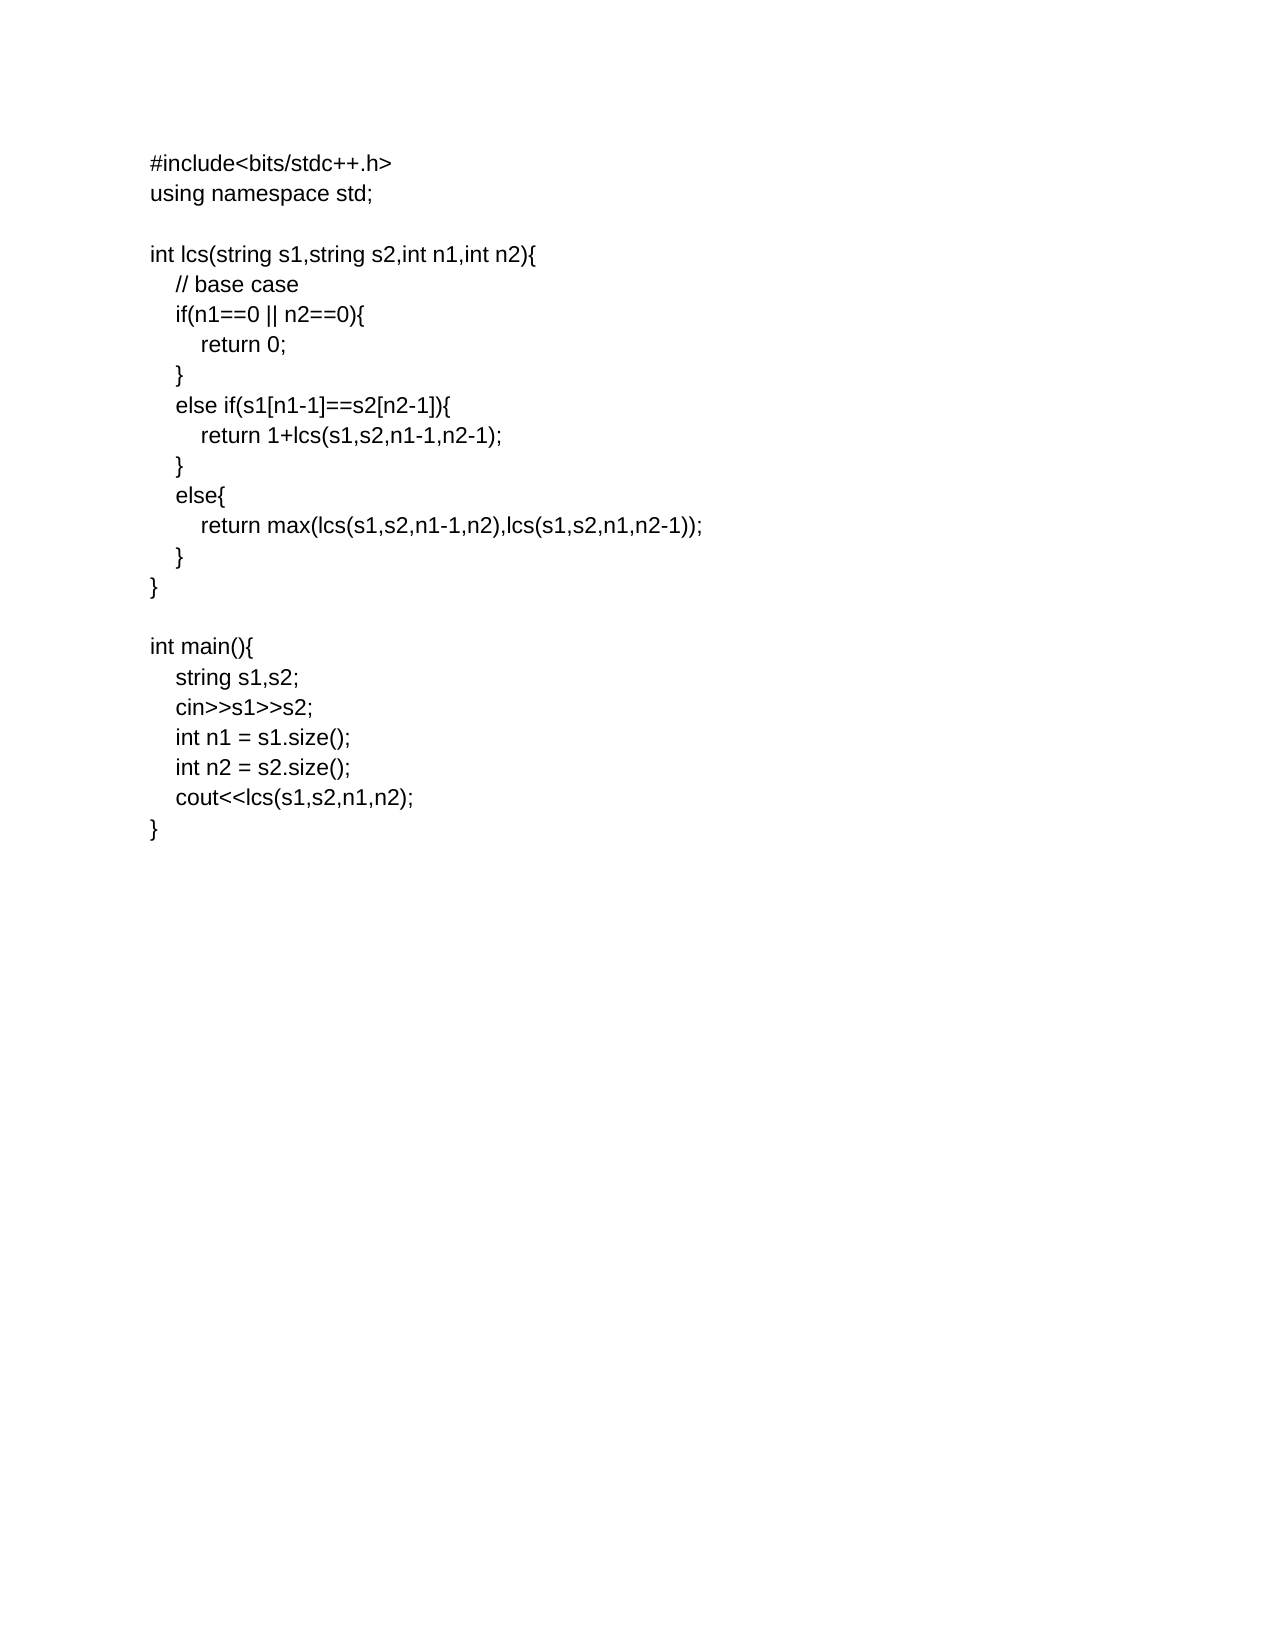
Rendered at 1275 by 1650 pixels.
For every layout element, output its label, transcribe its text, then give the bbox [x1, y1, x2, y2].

text return max(lcs(s1,s2,n1-1,n2),lcs(s1,s2,n1,n2-1)); [150, 512, 1125, 539]
text cin>>s1>>s2; [150, 694, 1125, 720]
text } [150, 452, 1125, 478]
text string s1,s2; [150, 663, 1125, 690]
text int main(){ [150, 633, 1125, 660]
text #include<bits/stdc++.h> [150, 150, 1125, 176]
text int n1 = s1.size(); [150, 724, 1125, 750]
text int n2 = s2.size(); [150, 754, 1125, 781]
text } [150, 573, 1125, 599]
text else{ [150, 482, 1125, 509]
text } [150, 814, 1125, 841]
text return 0; [150, 331, 1125, 358]
text int lcs(string s1,string s2,int n1,int n2){ [150, 241, 1125, 267]
text } [150, 543, 1125, 569]
text cout<<lcs(s1,s2,n1,n2); [150, 784, 1125, 811]
text return 1+lcs(s1,s2,n1-1,n2-1); [150, 422, 1125, 448]
text if(n1==0 || n2==0){ [150, 301, 1125, 327]
text } [150, 361, 1125, 388]
text // base case [150, 271, 1125, 297]
text else if(s1[n1-1]==s2[n2-1]){ [150, 392, 1125, 418]
text using namespace std; [150, 180, 1125, 207]
